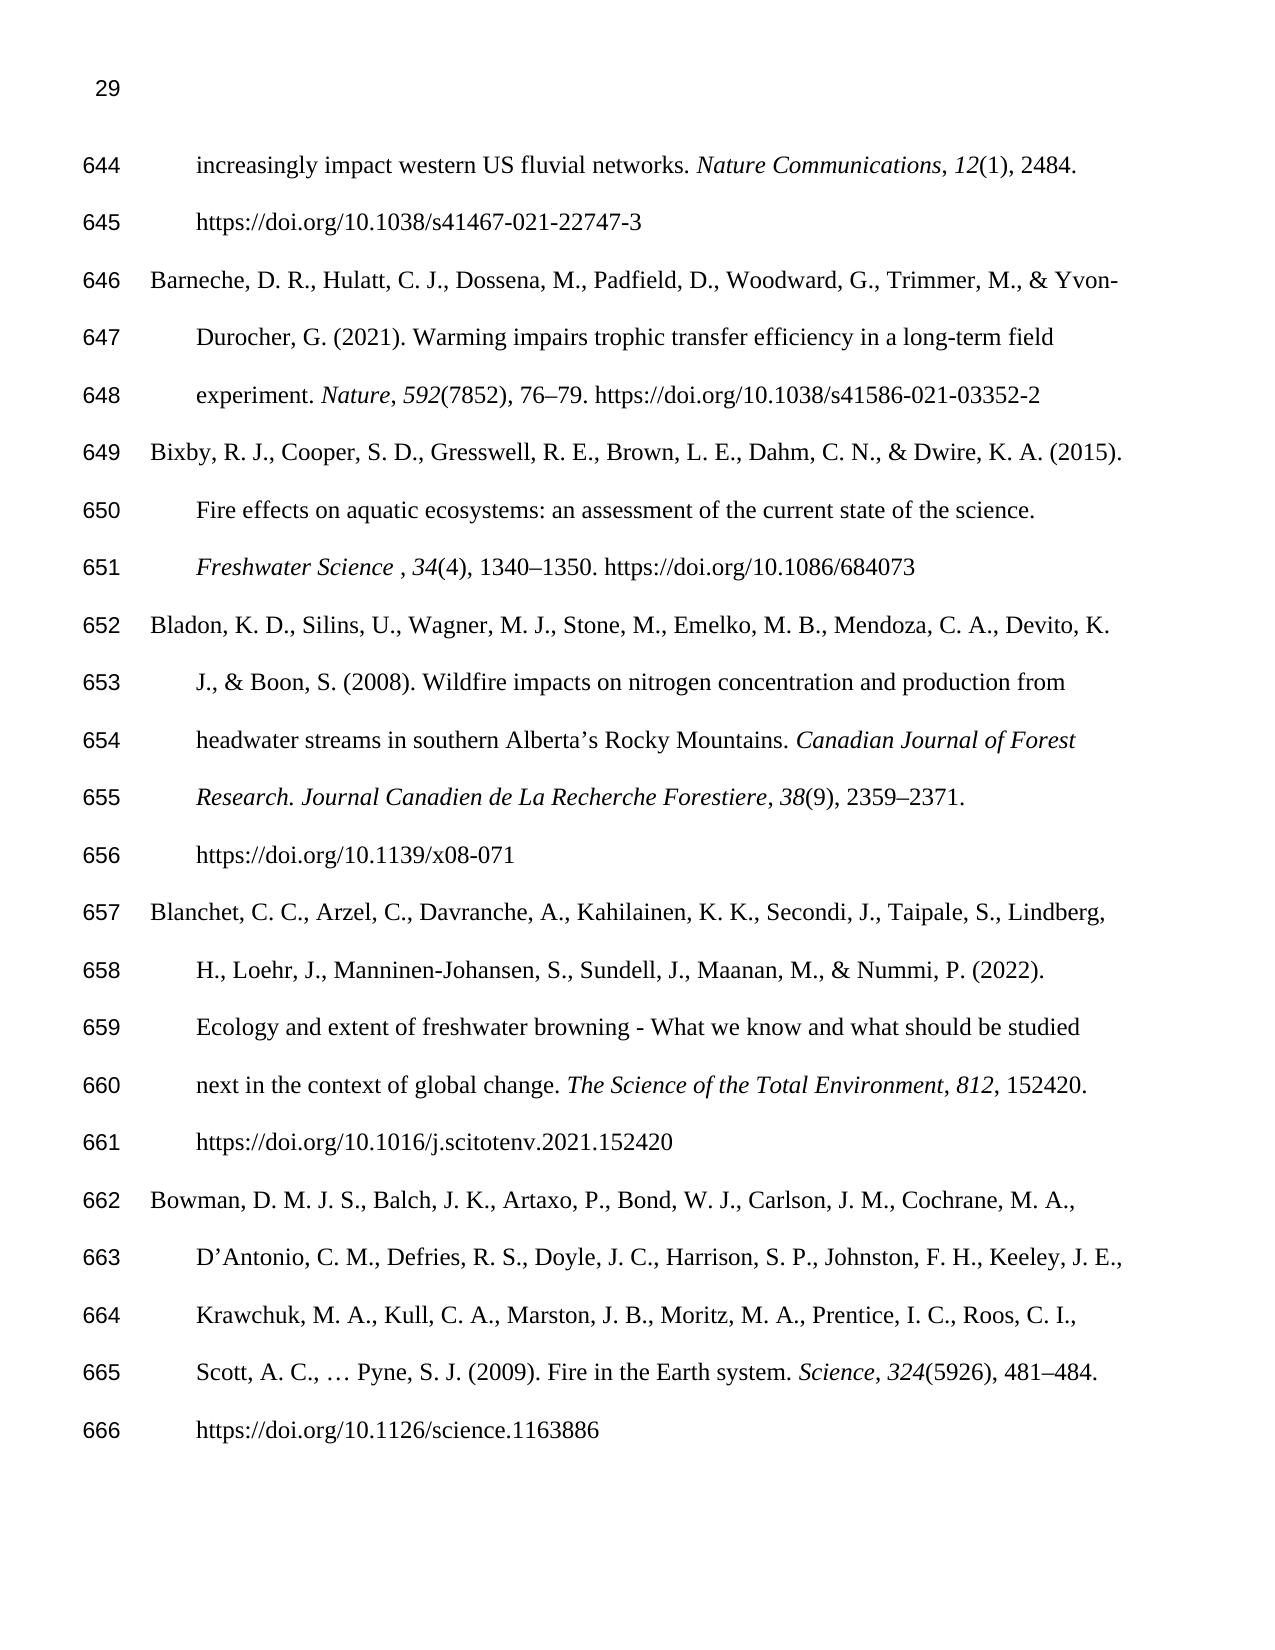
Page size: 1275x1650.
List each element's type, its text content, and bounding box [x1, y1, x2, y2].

text Barneche, D. R., Hulatt, C. J., Dossena, M., Padfield, D., Woodward, G., Trimmer, M., & Yvon-Durocher, G. (2021). Warming impairs trophic transfer efficiency in a long-term field experiment. Nature, 592(7852), 76–79. https://doi.org/10.1038/s41586-021-03352-2 [150, 265, 1125, 409]
text Bixby, R. J., Cooper, S. D., Gresswell, R. E., Brown, L. E., Dahm, C. N., & Dwire, K. A. (2015). Fire effects on aquatic ecosystems: an assessment of the current state of the science. Freshwater Science , 34(4), 1340–1350. https://doi.org/10.1086/684073 [150, 437, 1125, 581]
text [150, 150, 1125, 236]
text Blanchet, C. C., Arzel, C., Davranche, A., Kahilainen, K. K., Secondi, J., Taipale, S., Lindberg, H., Loehr, J., Manninen-Johansen, S., Sundell, J., Maanan, M., & Nummi, P. (2022). Ecology and extent of freshwater browning - What we know and what should be studied next in the context of global change. The Science of the Total Environment, 812, 152420. https://doi.org/10.1016/j.scitotenv.2021.152420 [150, 897, 1125, 1156]
text Bladon, K. D., Silins, U., Wagner, M. J., Stone, M., Emelko, M. B., Mendoza, C. A., Devito, K. J., & Boon, S. (2008). Wildfire impacts on nitrogen concentration and production from headwater streams in southern Alberta’s Rocky Mountains. Canadian Journal of Forest Research. Journal Canadien de La Recherche Forestiere, 38(9), 2359–2371. https://doi.org/10.1139/x08-071 [150, 610, 1125, 869]
text Bowman, D. M. J. S., Balch, J. K., Artaxo, P., Bond, W. J., Carlson, J. M., Cochrane, M. A., D’Antonio, C. M., Defries, R. S., Doyle, J. C., Harrison, S. P., Johnston, F. H., Keeley, J. E., Krawchuk, M. A., Kull, C. A., Marston, J. B., Moritz, M. A., Prentice, I. C., Roos, C. I., Scott, A. C., … Pyne, S. J. (2009). Fire in the Earth system. Science, 324(5926), 481–484. https://doi.org/10.1126/science.1163886 [150, 1185, 1125, 1444]
